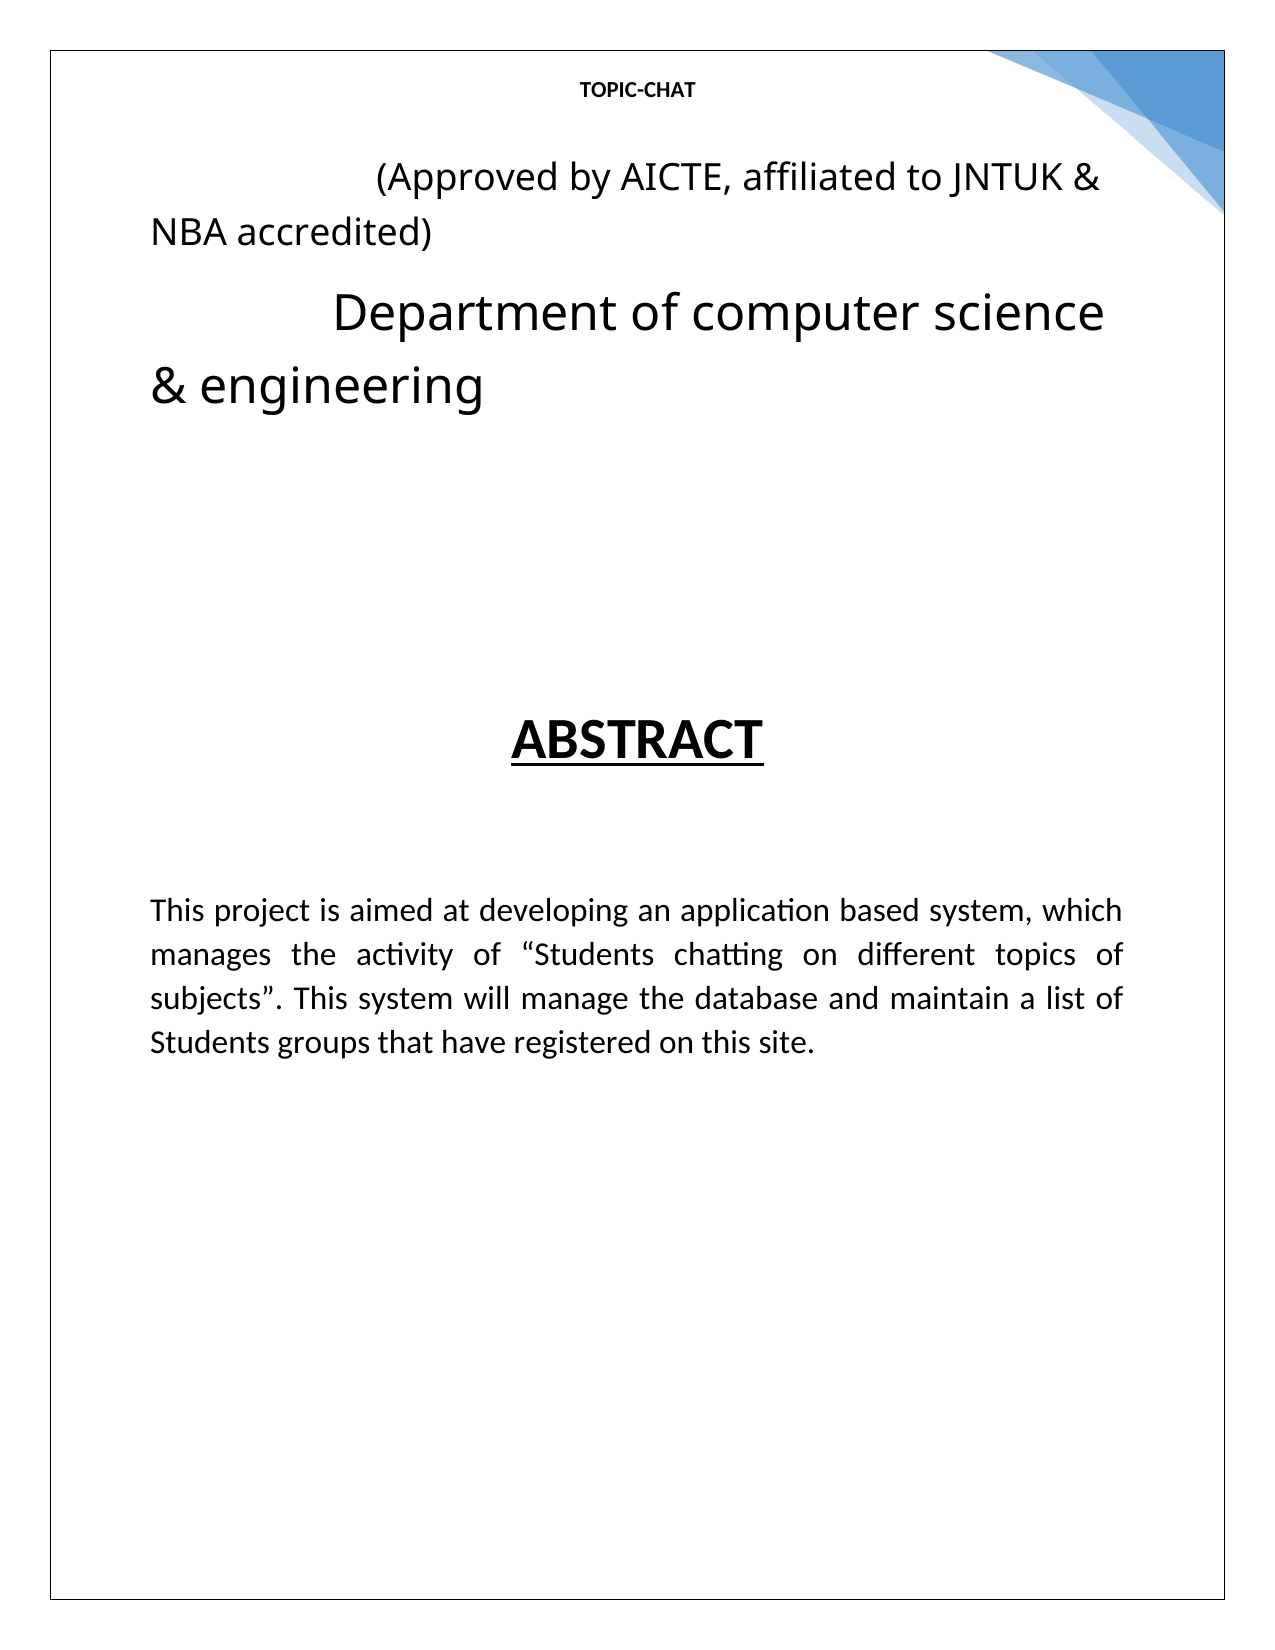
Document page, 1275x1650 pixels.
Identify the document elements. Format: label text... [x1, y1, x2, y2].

text Department of computer science & engineering [150, 277, 1125, 418]
picture [986, 51, 1224, 216]
text This project is aimed at developing an application based system, which manages the activity of “Students chatting on different topics of subjects”. This system will manage the database and maintain a list of Students groups that have registered on this site. [150, 889, 1125, 1062]
text ABSTRACT [150, 702, 1125, 773]
text (Approved by AICTE, affiliated to JNTUK & NBA accredited) [150, 150, 1125, 256]
